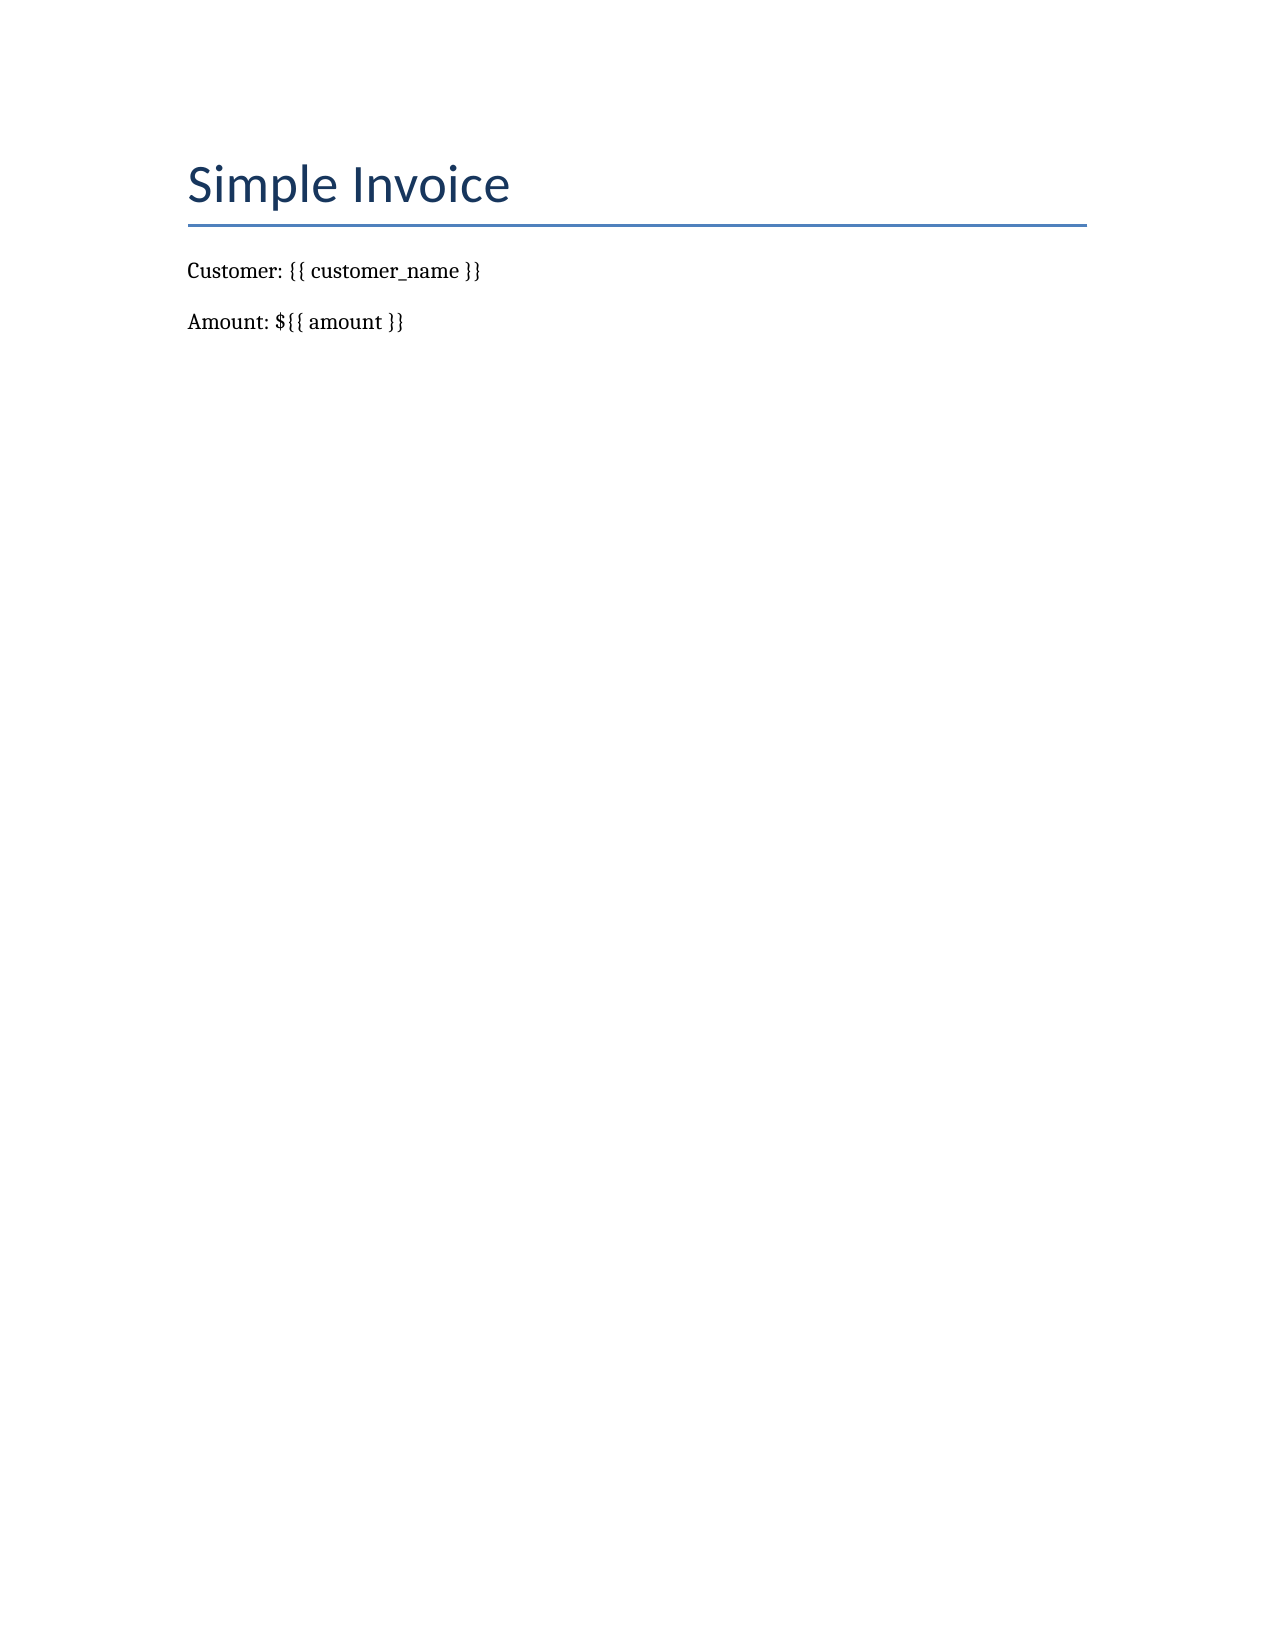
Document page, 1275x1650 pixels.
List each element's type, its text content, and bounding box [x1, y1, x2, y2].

text Amount: ${{ amount }} [187, 309, 1087, 335]
text Customer: {{ customer_name }} [187, 258, 1087, 284]
title Simple Invoice [187, 150, 1087, 227]
